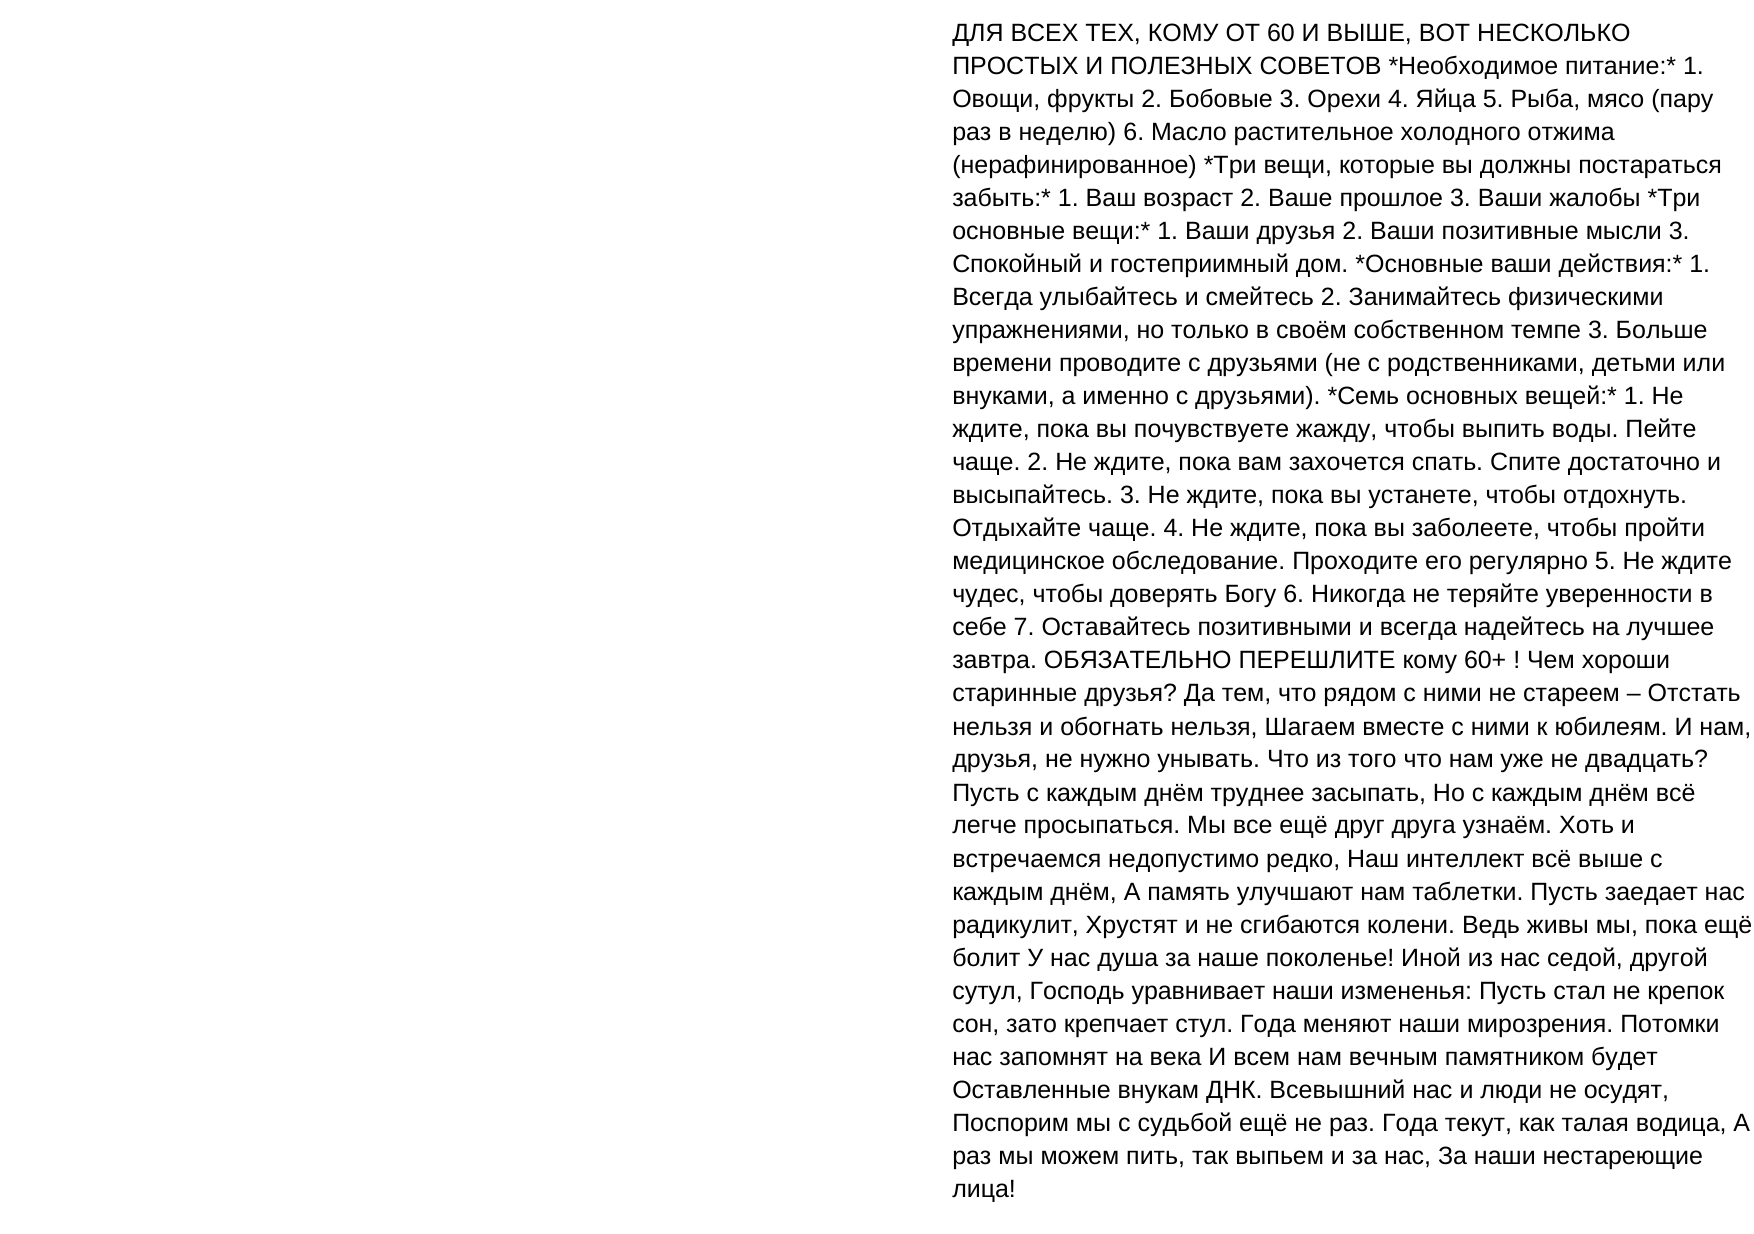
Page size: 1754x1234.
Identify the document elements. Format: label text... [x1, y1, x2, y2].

text ДЛЯ ВСЕХ ТЕХ, КОМУ ОТ 60 И ВЫШЕ, ВОТ НЕСКОЛЬКО ПРОСТЫХ И ПОЛЕЗНЫХ СОВЕТОВ *Необходимое питание:* 1. Овощи, фрукты 2. Бобовые 3. Орехи 4. Яйца 5. Рыба, мясо (пару раз в неделю) 6. Масло растительное холодного отжима (нерафинированное) *Три вещи, которые вы должны постараться забыть:* 1. Ваш возраст 2. Ваше прошлое 3. Ваши жалобы *Три основные вещи:* 1. Ваши друзья 2. Ваши позитивные мысли 3. Спокойный и гостеприимный дом. *Основные ваши действия:* 1. Всегда улыбайтесь и смейтесь 2. Занимайтесь физическими упражнениями, но только в своём собственном темпе 3. Больше времени проводите с друзьями (не с родственниками, детьми или внуками, а именно с друзьями). *Семь основных вещей:* 1. Не ждите, пока вы почувствуете жажду, чтобы выпить воды. Пейте чаще. 2. Не ждите, пока вам захочется спать. Спите достаточно и высыпайтесь. 3. Не ждите, пока вы устанете, чтобы отдохнуть. Отдыхайте чаще. 4. Не ждите, пока вы заболеете, чтобы пройти медицинское обследование. Проходите его регулярно 5. Не ждите чудес, чтобы доверять Богу 6. Никогда не теряйте уверенности в себе 7. Оставайтесь позитивными и всегда надейтесь на лучшее завтра. ОБЯЗАТЕЛЬНО ПЕРЕШЛИТЕ кому 60+ ! Чем хороши старинные друзья? Да тем, что рядом с ними не стареем ‒ Отстать нельзя и обогнать нельзя, Шагаем вместе с ними к юбилеям. И нам, друзья, не нужно унывать. Что из того что нам уже не двадцать? Пусть с каждым днём труднее засыпать, Но с каждым днём всё легче просыпаться. Мы все ещё друг друга узнаём. Хоть и встречаемся недопустимо редко, Наш интеллект всё выше с каждым днём, А память улучшают нам таблетки. Пусть заедает нас радикулит, Хрустят и не сгибаются колени. Ведь живы мы, пока ещё болит У нас душа за наше поколенье! Иной из нас седой, другой сутул, Господь уравнивает наши измененья: Пусть стал не крепок сон, зато крепчает стул. Года меняют наши мирозрения. Потомки нас запомнят на века И всем нам вечным памятником будет Оставленные внукам ДНК. Всевышний нас и люди не осудят, Поспорим мы с судьбой ещё не раз. Года текут, как талая водица, А раз мы можем пить, так выпьем и за нас, За наши нестареющие лица! [952, 18, 1754, 1202]
